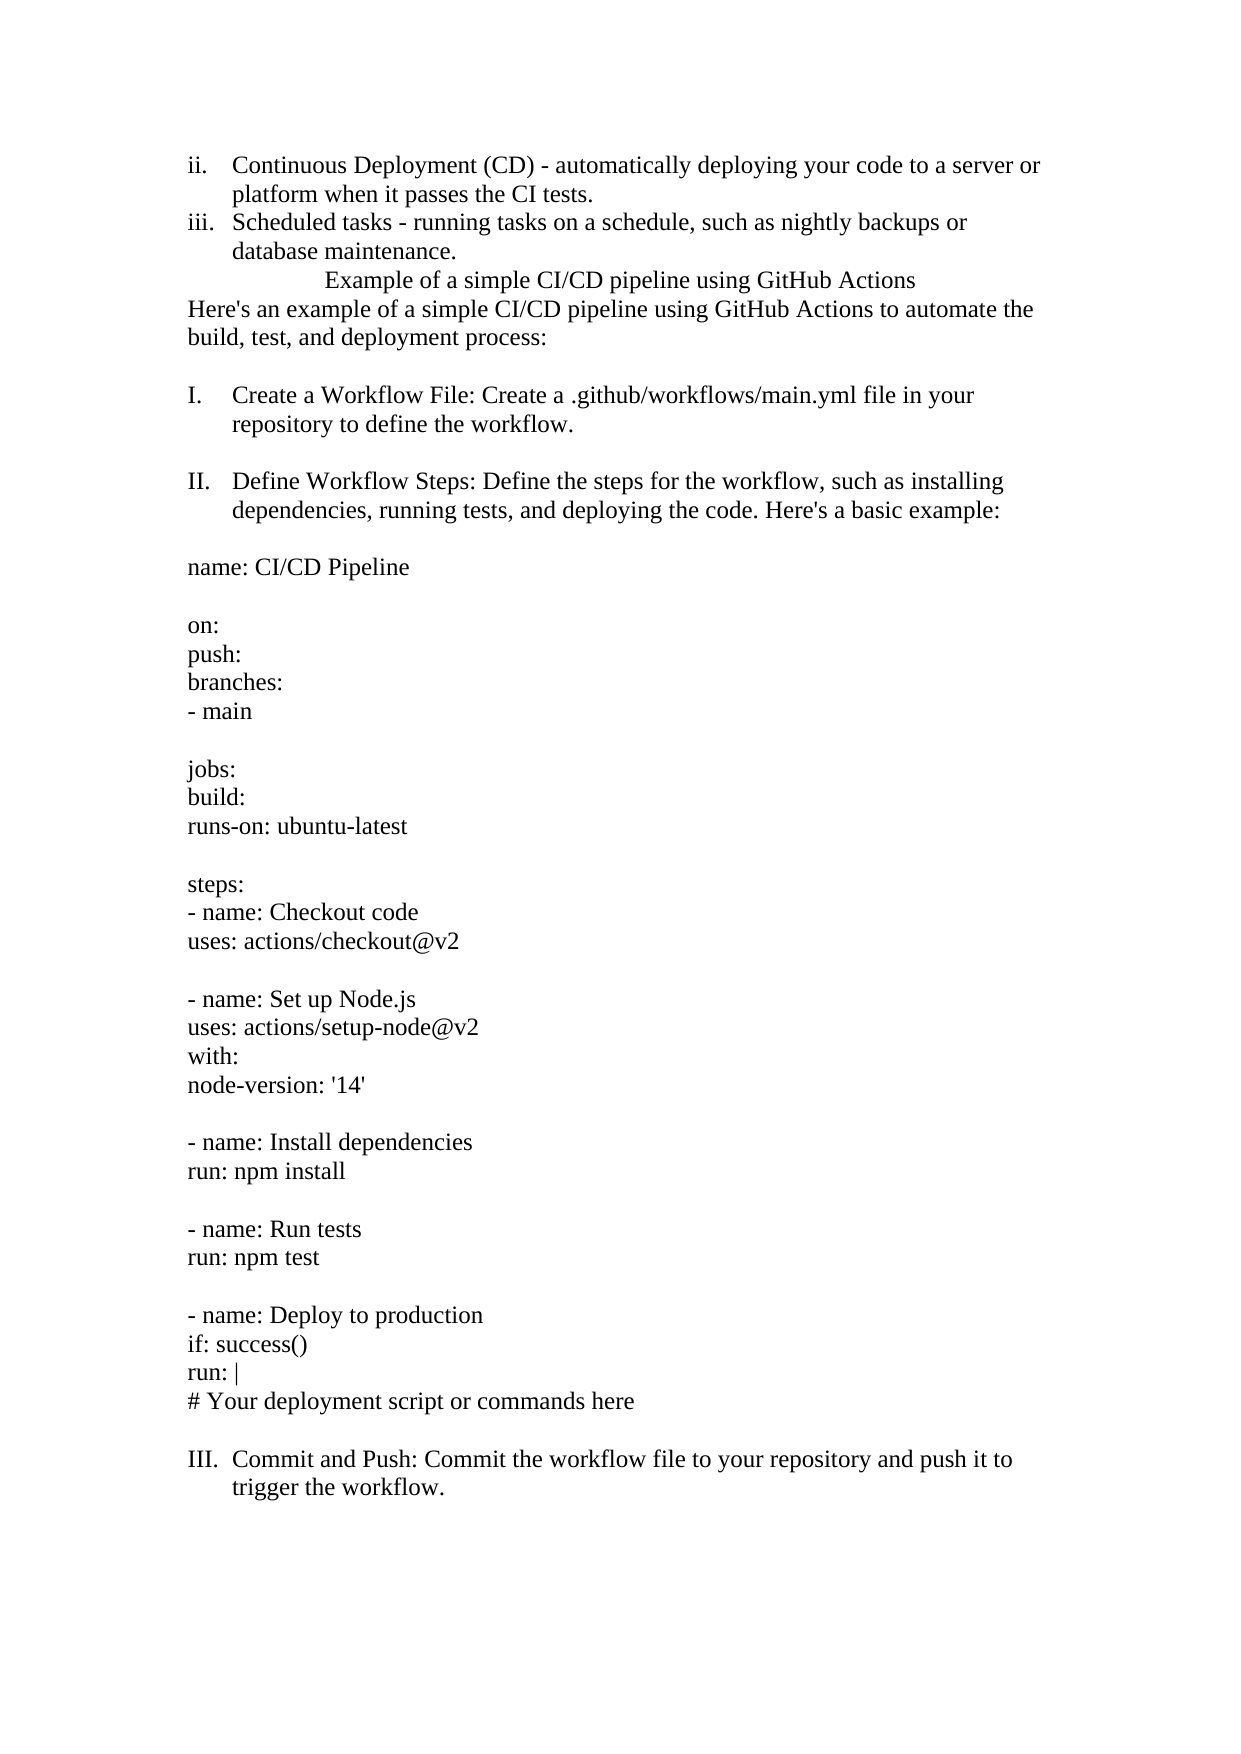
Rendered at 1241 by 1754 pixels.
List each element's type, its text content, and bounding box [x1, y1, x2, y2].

text steps: [187, 869, 1053, 897]
text uses: actions/checkout@v2 [187, 926, 1053, 955]
text jobs: [187, 754, 1053, 782]
text run: | [187, 1357, 1053, 1386]
text - name: Install dependencies [187, 1127, 1053, 1156]
text - name: Run tests [187, 1214, 1053, 1242]
text run: npm install [187, 1156, 1053, 1185]
text - name: Checkout code [187, 897, 1053, 926]
text # Your deployment script or commands here [187, 1386, 1053, 1415]
text uses: actions/setup-node@v2 [187, 1012, 1053, 1041]
list Scheduled tasks - running tasks on a schedule, such as nightly backups or database maintenance. [187, 207, 1053, 265]
text - name: Set up Node.js [187, 984, 1053, 1012]
text branches: [187, 667, 1053, 696]
text Example of a simple CI/CD pipeline using GitHub Actions [187, 265, 1053, 294]
text - main [187, 696, 1053, 725]
text build: [187, 782, 1053, 811]
list Create a Workflow File: Create a .github/workflows/main.yml file in your repository to define the workflow. [187, 380, 1053, 437]
text name: CI/CD Pipeline [187, 552, 1053, 581]
text with: [187, 1041, 1053, 1070]
text on: [187, 610, 1053, 639]
text runs-on: ubuntu-latest [187, 811, 1053, 840]
text Here's an example of a simple CI/CD pipeline using GitHub Actions to automate the build, test, and deployment process: [187, 294, 1053, 351]
text node-version: '14' [187, 1070, 1053, 1099]
text push: [187, 639, 1053, 667]
list Define Workflow Steps: Define the steps for the workflow, such as installing dependencies, running tests, and deploying the code. Here's a basic example: [187, 466, 1053, 524]
text if: success() [187, 1329, 1053, 1357]
text run: npm test [187, 1242, 1053, 1271]
list Continuous Deployment (CD) - automatically deploying your code to a server or platform when it passes the CI tests. [187, 150, 1053, 207]
text - name: Deploy to production [187, 1300, 1053, 1329]
list Commit and Push: Commit the workflow file to your repository and push it to trigger the workflow. [187, 1444, 1053, 1501]
